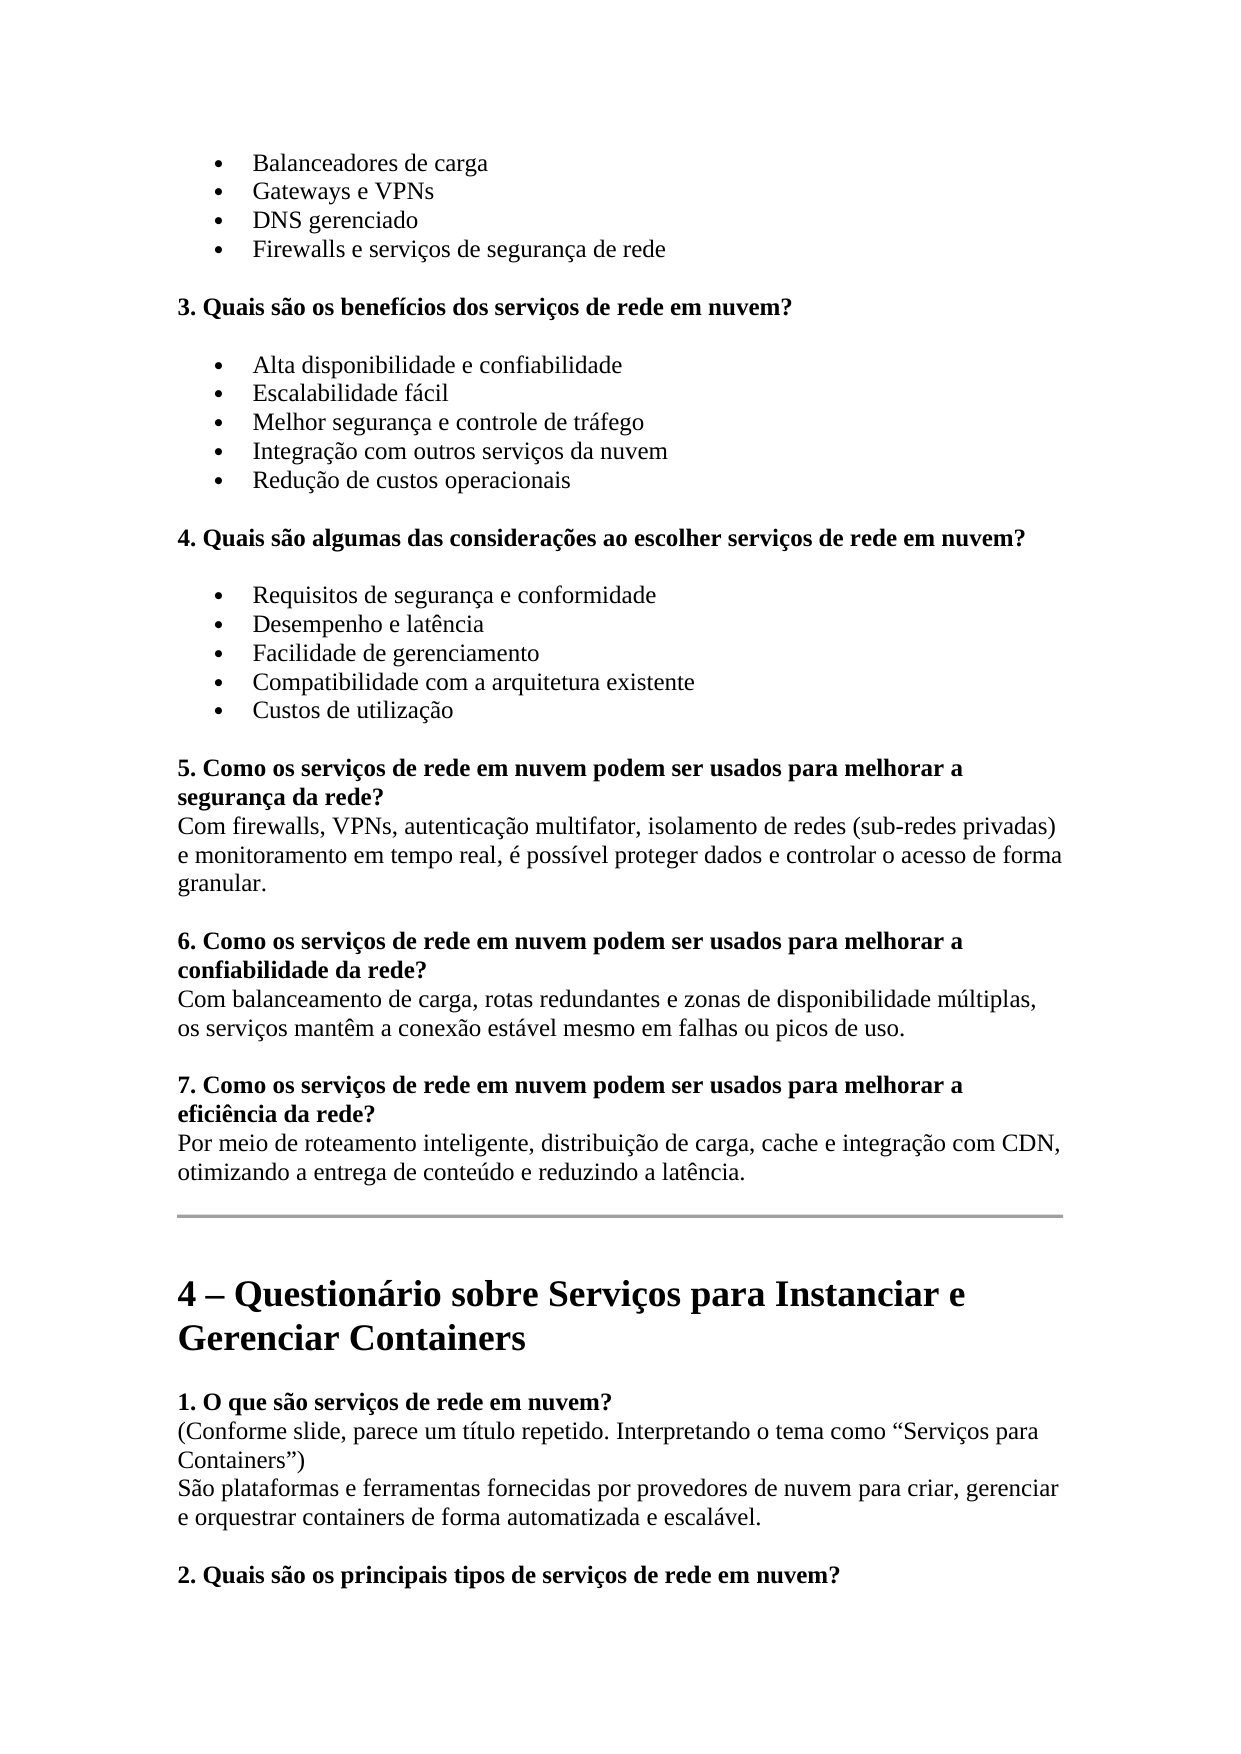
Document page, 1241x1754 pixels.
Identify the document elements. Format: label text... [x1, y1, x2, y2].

list Requisitos de segurança e conformidade [215, 581, 1063, 609]
list Escalabilidade fácil [215, 378, 1063, 407]
list Custos de utilização [215, 696, 1063, 724]
text 1. O que são serviços de rede em nuvem? (Conforme slide, parece um título repetido. Interpretando o tema como “Serviços para Containers”) São plataformas e ferramentas fornecidas por provedores de nuvem para criar, gerenciar e orquestrar containers de forma automatizada e escalável. [177, 1387, 1063, 1531]
text 3. Quais são os benefícios dos serviços de rede em nuvem? [177, 292, 1063, 321]
text 7. Como os serviços de rede em nuvem podem ser usados para melhorar a eficiência da rede? Por meio de roteamento inteligente, distribuição de carga, cache e integração com CDN, otimizando a entrega de conteúdo e reduzindo a latência. [177, 1071, 1063, 1186]
list Facilidade de gerenciamento [215, 638, 1063, 667]
list Redução de custos operacionais [215, 465, 1063, 493]
text 6. Como os serviços de rede em nuvem podem ser usados para melhorar a confiabilidade da rede? Com balanceamento de carga, rotas redundantes e zonas de disponibilidade múltiplas, os serviços mantêm a conexão estável mesmo em falhas ou picos de uso. [177, 926, 1063, 1041]
text 4. Quais são algumas das considerações ao escolher serviços de rede em nuvem? [177, 523, 1063, 551]
list Alta disponibilidade e confiabilidade [215, 350, 1063, 378]
list DNS gerenciado [215, 205, 1063, 234]
list Firewalls e serviços de segurança de rede [215, 234, 1063, 263]
list Balanceadores de carga [215, 148, 1063, 176]
list Melhor segurança e controle de tráfego [215, 407, 1063, 436]
text 5. Como os serviços de rede em nuvem podem ser usados para melhorar a segurança da rede? Com firewalls, VPNs, autenticação multifator, isolamento de redes (sub-redes privadas) e monitoramento em tempo real, é possível proteger dados e controlar o acesso de forma granular. [177, 753, 1063, 897]
text 2. Quais são os principais tipos de serviços de rede em nuvem? [177, 1560, 1063, 1589]
list Gateways e VPNs [215, 176, 1063, 205]
list Integração com outros serviços da nuvem [215, 436, 1063, 465]
list Desempenho e latência [215, 609, 1063, 638]
list Compatibilidade com a arquitetura existente [215, 667, 1063, 696]
text 4 – Questionário sobre Serviços para Instanciar e Gerenciar Containers [177, 1272, 1063, 1358]
